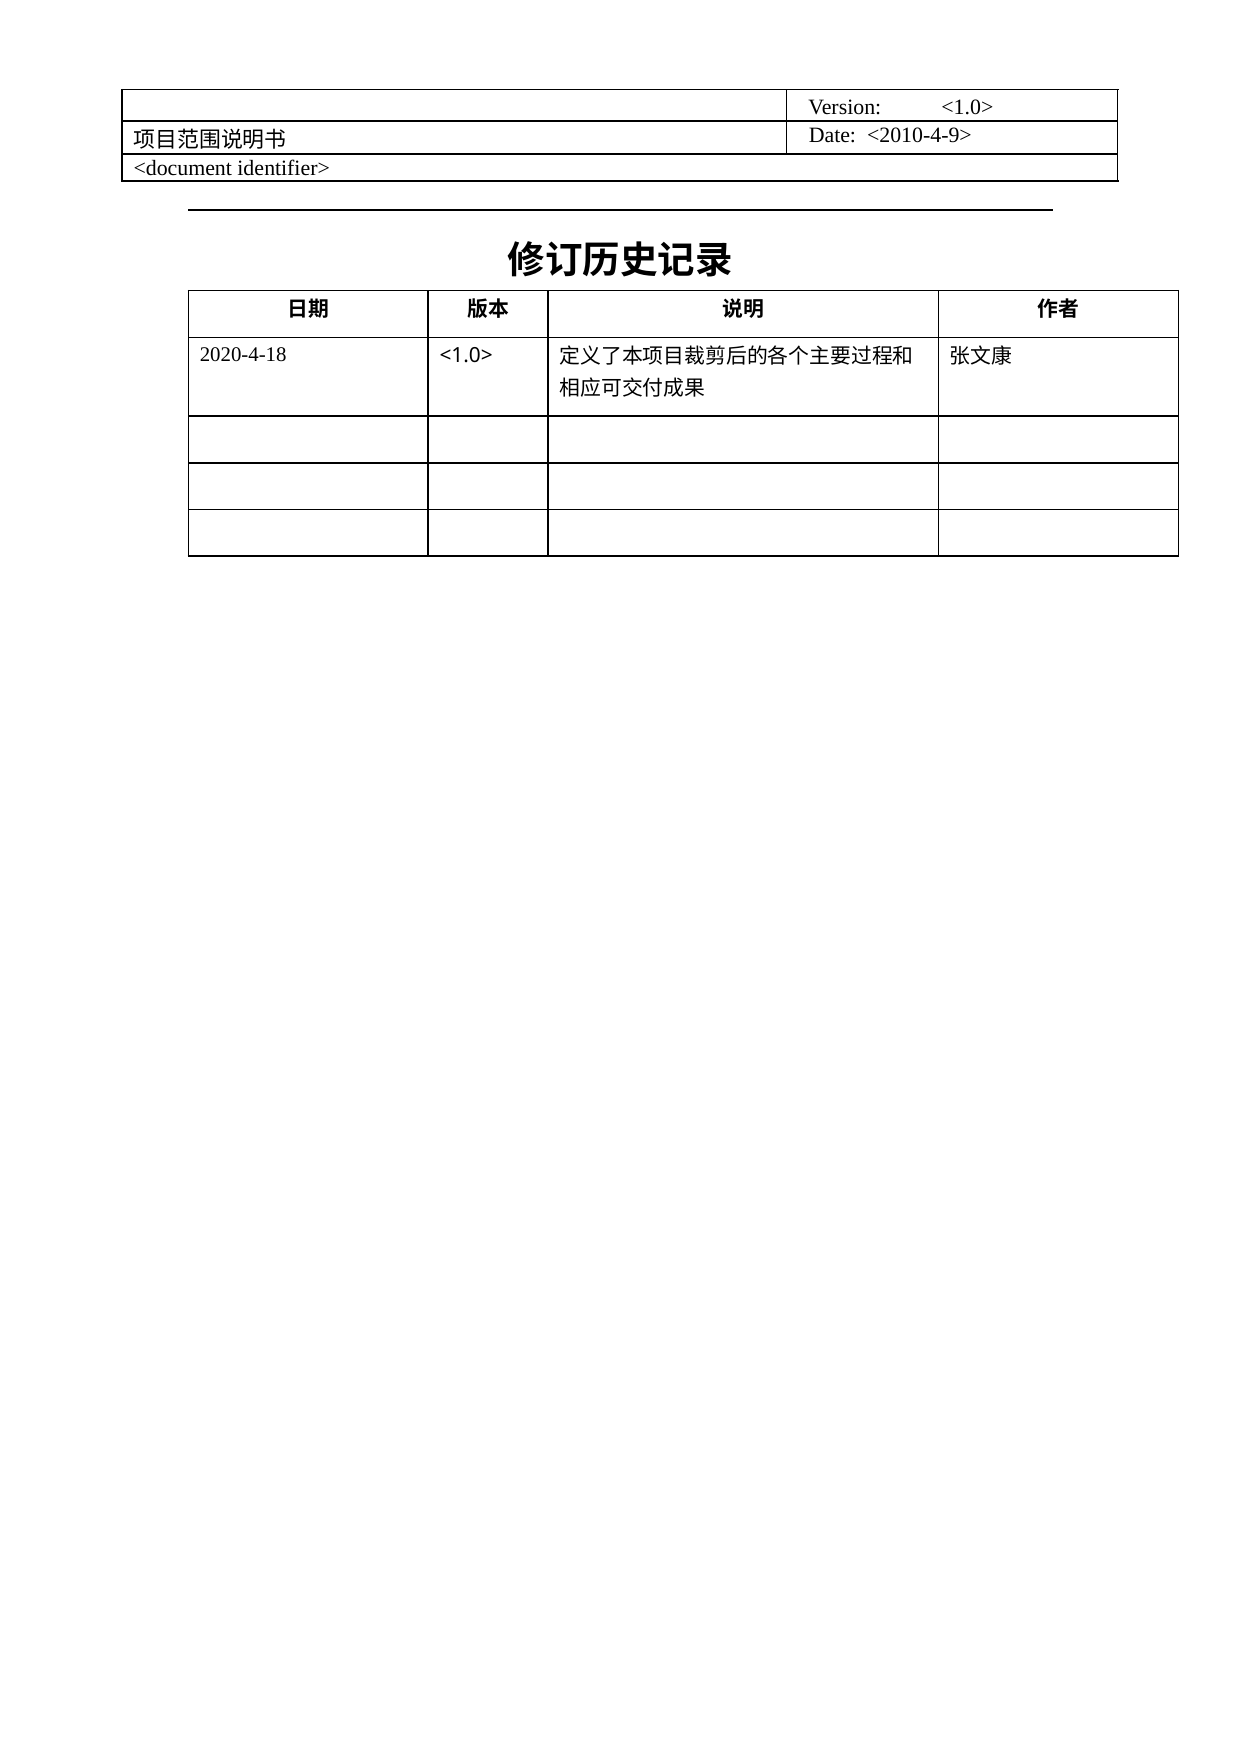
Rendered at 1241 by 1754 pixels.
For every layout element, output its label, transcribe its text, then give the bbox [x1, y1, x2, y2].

table_cell [429, 510, 547, 555]
table_cell [549, 464, 938, 508]
table_cell 2020-4-18 [189, 338, 427, 415]
table_header 版本 [429, 291, 547, 336]
table_header 作者 [939, 291, 1178, 336]
table_cell [189, 464, 427, 508]
table_cell [939, 510, 1178, 555]
table_cell <1.0> [429, 338, 547, 415]
table_cell [549, 417, 938, 462]
table_cell [429, 464, 547, 508]
table_cell 定义了本项目裁剪后的各个主要过程和相应可交付成果 [549, 338, 938, 415]
table_header 说明 [549, 291, 938, 336]
table_header 日期 [189, 291, 427, 336]
title 修订历史记录 [187, 225, 1053, 290]
table_cell [189, 510, 427, 555]
table_cell [549, 510, 938, 555]
table_cell [939, 464, 1178, 508]
table_cell [429, 417, 547, 462]
table_cell [189, 417, 427, 462]
table_cell 张文康 [939, 338, 1178, 415]
table_cell [939, 417, 1178, 462]
